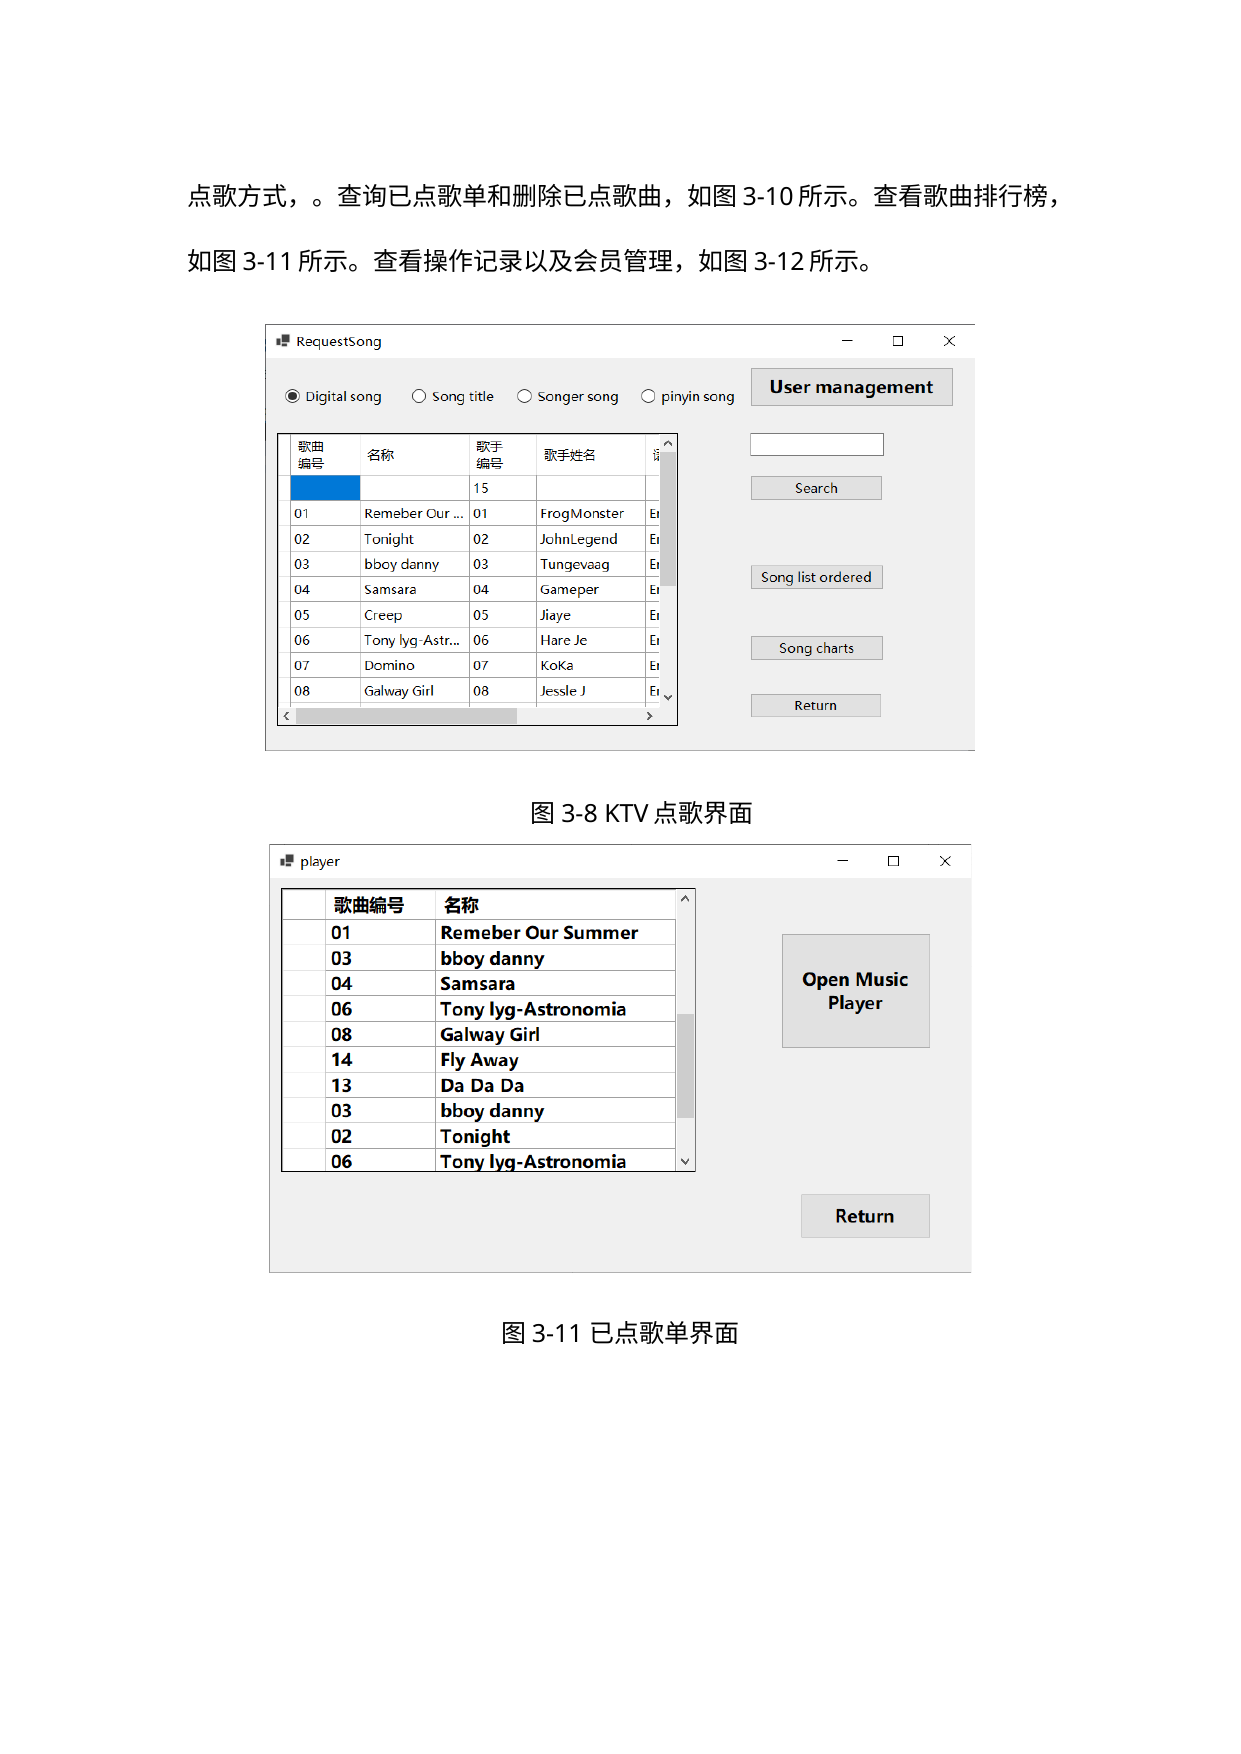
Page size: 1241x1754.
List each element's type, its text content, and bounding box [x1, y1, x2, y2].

picture [269, 844, 972, 1273]
picture [265, 324, 975, 751]
text 图 3-8 KTV点歌界面 [187, 779, 1053, 844]
text 图 3-11 已点歌单界面 [187, 1299, 1053, 1364]
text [187, 162, 1053, 292]
